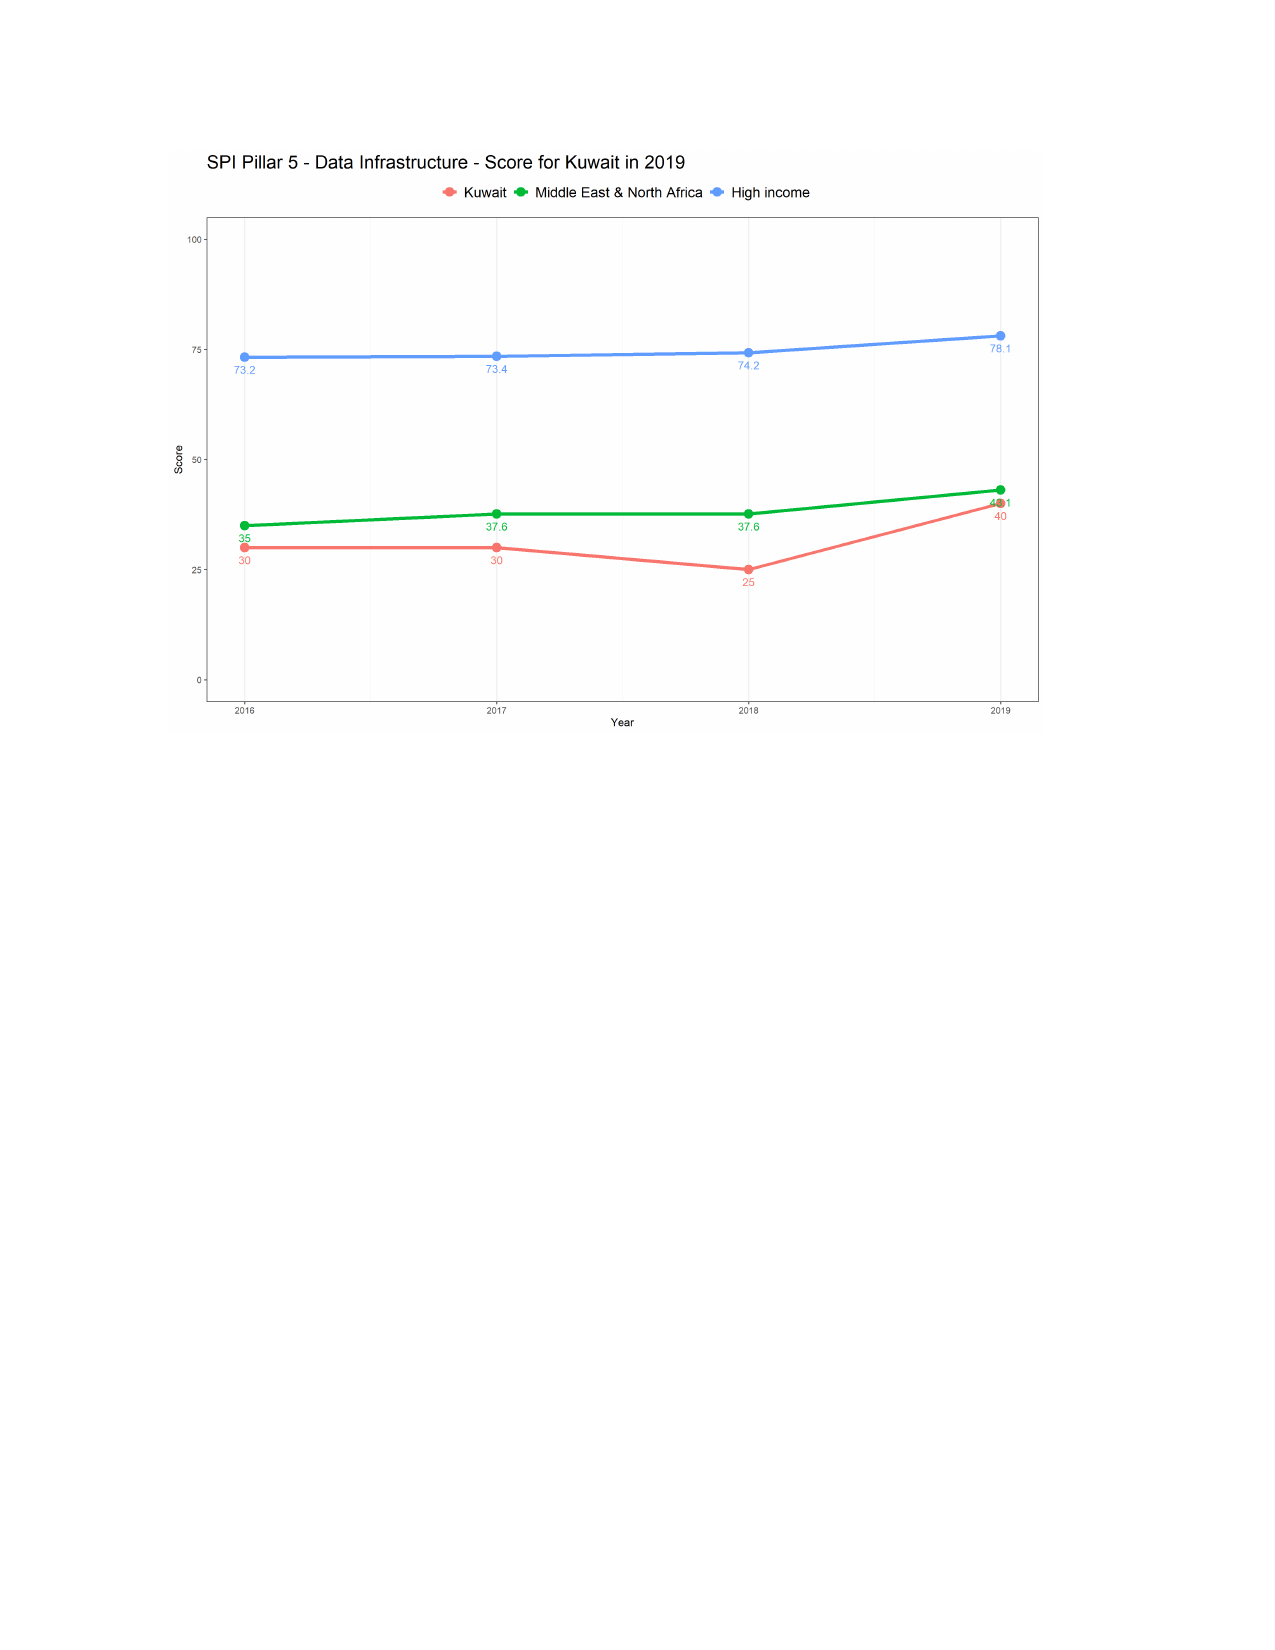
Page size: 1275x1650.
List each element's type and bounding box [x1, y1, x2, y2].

picture [168, 150, 1044, 734]
